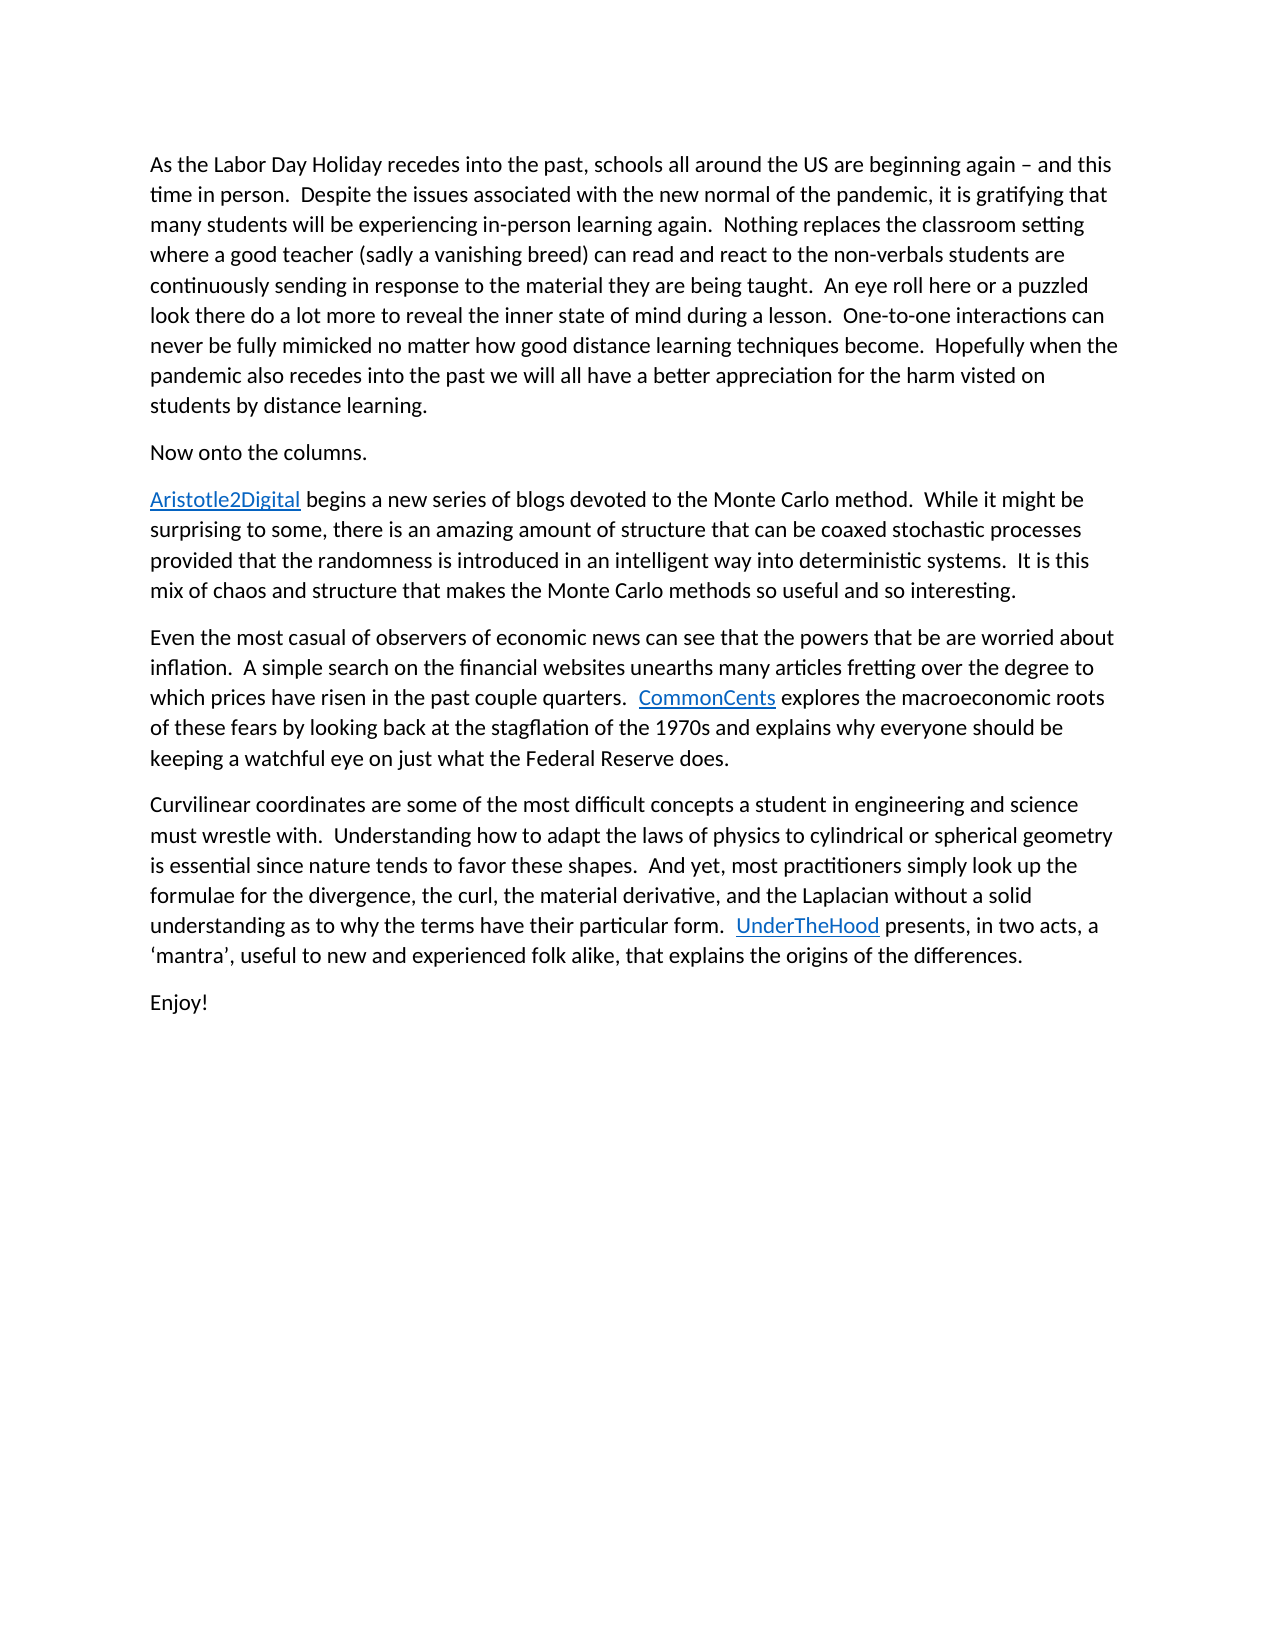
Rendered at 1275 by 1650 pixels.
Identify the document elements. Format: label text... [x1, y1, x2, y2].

text Even the most casual of observers of economic news can see that the powers that be are worried about inflation. A simple search on the financial websites unearths many articles fretting over the degree to which prices have risen in the past couple quarters. CommonCents explores the macroeconomic roots of these fears by looking back at the stagflation of the 1970s and explains why everyone should be keeping a watchful eye on just what the Federal Reserve does. [150, 623, 1125, 772]
text Curvilinear coordinates are some of the most difficult concepts a student in engineering and science must wrestle with. Understanding how to adapt the laws of physics to cylindrical or spherical geometry is essential since nature tends to favor these shapes. And yet, most practitioners simply look up the formulae for the divergence, the curl, the material derivative, and the Laplacian without a solid understanding as to why the terms have their particular form. UnderTheHood presents, in two acts, a ‘mantra’, useful to new and experienced folk alike, that explains the origins of the differences. [150, 791, 1125, 970]
text As the Labor Day Holiday recedes into the past, schools all around the US are beginning again – and this time in person. Despite the issues associated with the new normal of the pandemic, it is gratifying that many students will be experiencing in-person learning again. Nothing replaces the classroom setting where a good teacher (sadly a vanishing breed) can read and react to the non-verbals students are continuously sending in response to the material they are being taught. An eye roll here or a puzzled look there do a lot more to reveal the inner state of mind during a lesson. One-to-one interactions can never be fully mimicked no matter how good distance learning techniques become. Hopefully when the pandemic also recedes into the past we will all have a better appreciation for the harm visted on students by distance learning. [150, 150, 1125, 420]
text Now onto the columns. [150, 438, 1125, 467]
text Enjoy! [150, 988, 1125, 1017]
text Aristotle2Digital begins a new series of blogs devoted to the Monte Carlo method. While it might be surprising to some, there is an amazing amount of structure that can be coaxed stochastic processes provided that the randomness is introduced in an intelligent way into deterministic systems. It is this mix of chaos and structure that makes the Monte Carlo methods so useful and so interesting. [150, 485, 1125, 604]
